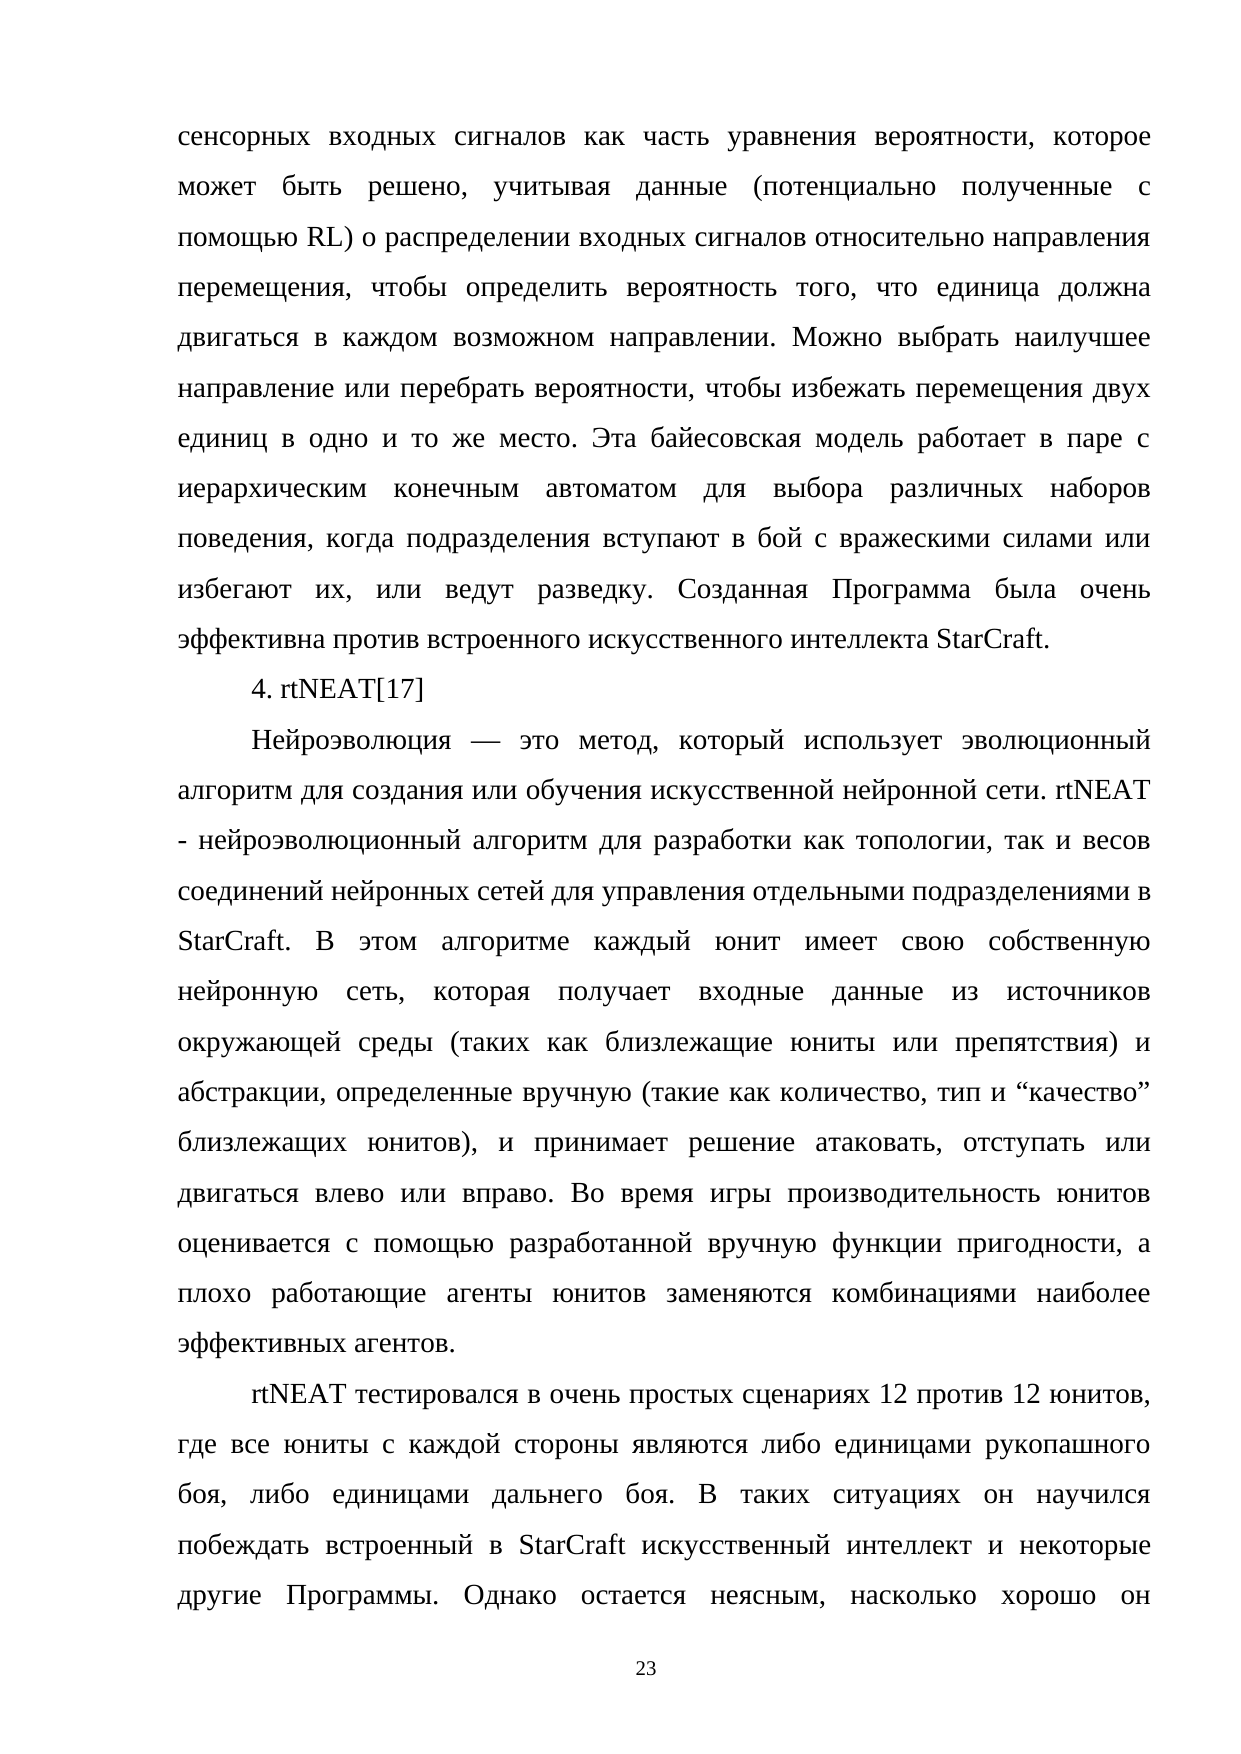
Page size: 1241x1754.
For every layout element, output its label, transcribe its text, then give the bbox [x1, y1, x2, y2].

text 4. rtNEAT[17] [177, 672, 1152, 705]
text Нейроэволюция — это метод, который использует эволюционный алгоритм для создания или обучения искусственной нейронной сети. rtNEAT - нейроэволюционный алгоритм для разработки как топологии, так и весов соединений нейронных сетей для управления отдельными подразделениями в StarCraft. В этом алгоритме каждый юнит имеет свою собственную нейронную сеть, которая получает входные данные из источников окружающей среды (таких как близлежащие юниты или препятствия) и абстракции, определенные вручную (такие как количество, тип и “качество” близлежащих юнитов), и принимает решение атаковать, отступать или двигаться влево или вправо. Во время игры производительность юнитов оценивается с помощью разработанной вручную функции пригодности, а плохо работающие агенты юнитов заменяются комбинациями наиболее эффективных агентов. [177, 722, 1152, 1359]
